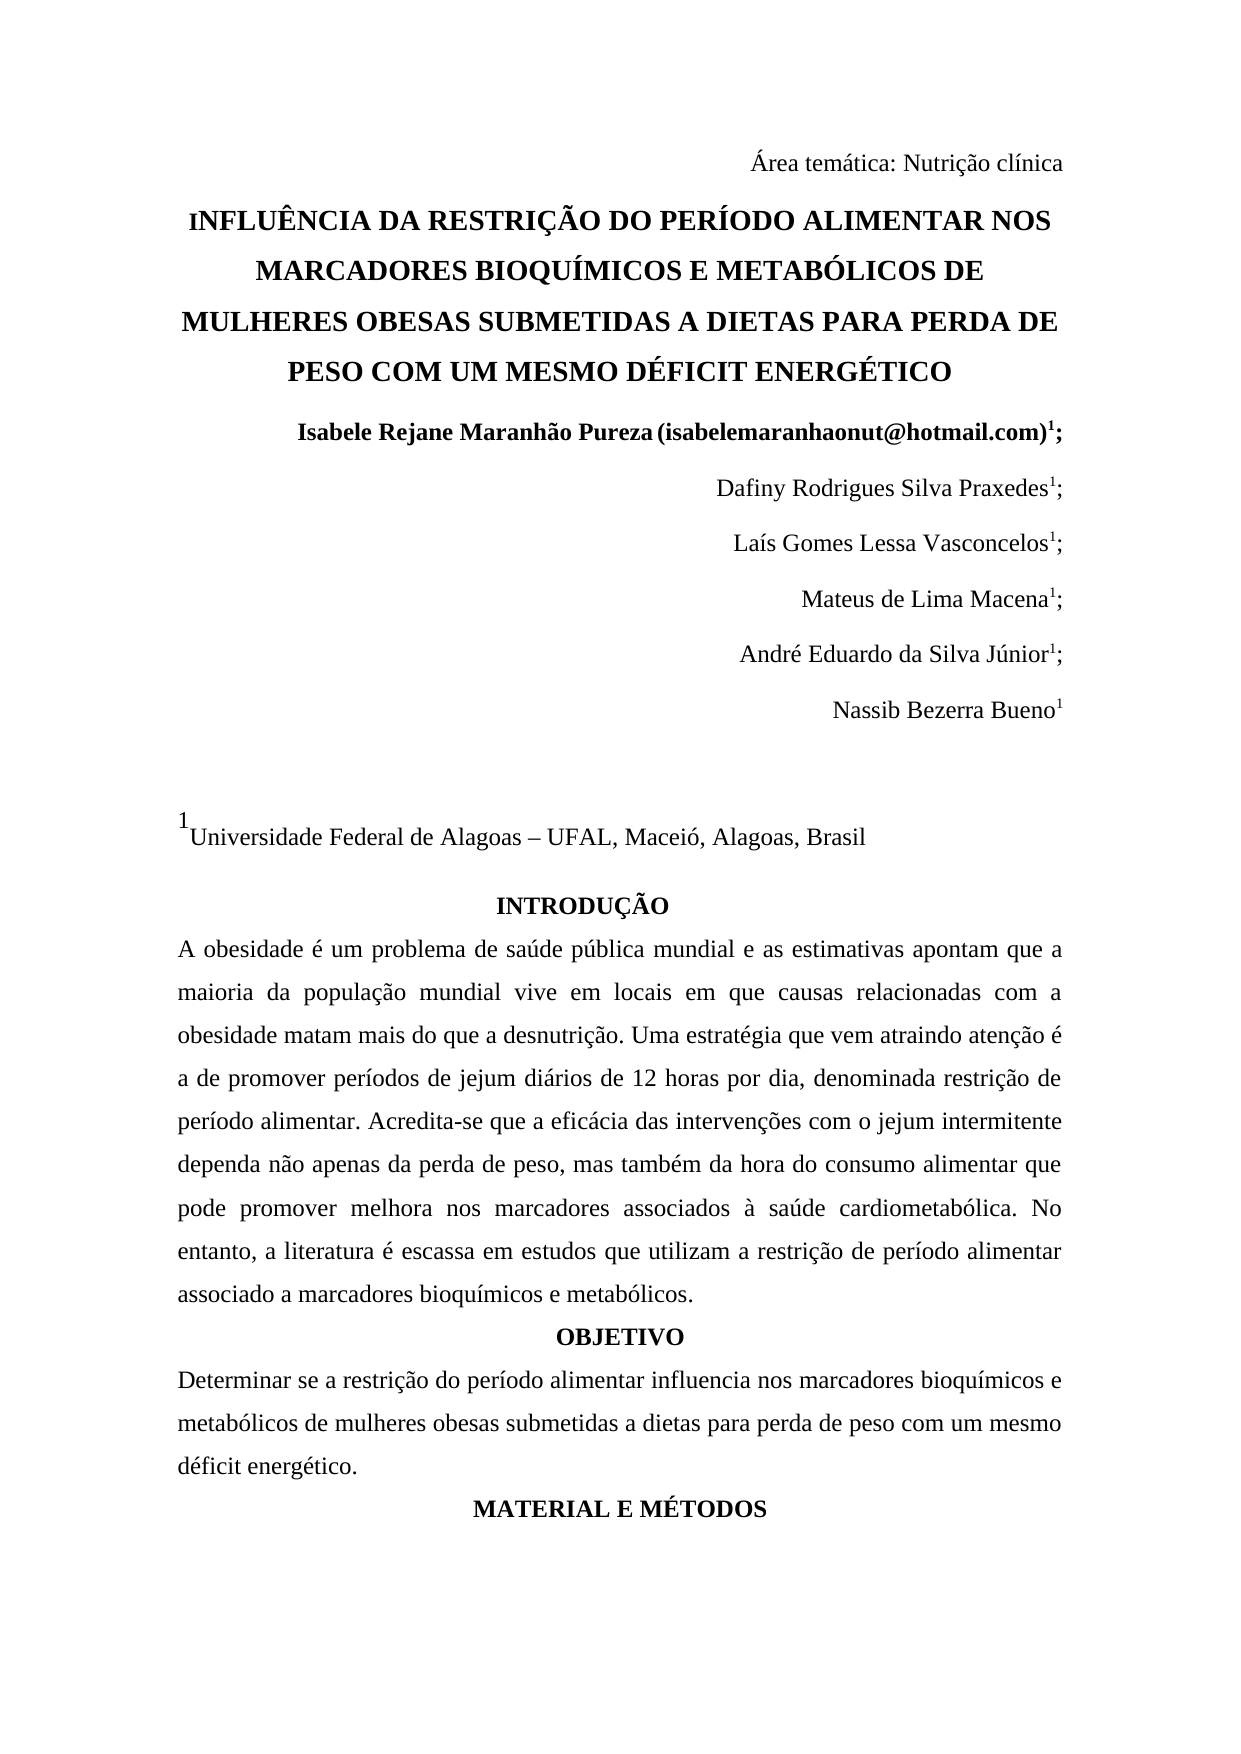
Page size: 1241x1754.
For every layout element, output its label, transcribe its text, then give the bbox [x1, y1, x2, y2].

text 1Universidade Federal de Alagoas – UFAL, Maceió, Alagoas, Brasil [177, 806, 1063, 854]
text André Eduardo da Silva Júnior1; [177, 639, 1063, 668]
text OBJETIVO [177, 1322, 1063, 1351]
text Nassib Bezerra Bueno1 [177, 695, 1063, 724]
text A obesidade é um problema de saúde pública mundial e as estimativas apontam que a maioria da população mundial vive em locais em que causas relacionadas com a obesidade matam mais do que a desnutrição. Uma estratégia que vem atraindo atenção é a de promover períodos de jejum diários de 12 horas por dia, denominada restrição de período alimentar. Acredita-se que a eficácia das intervenções com o jejum intermitente dependa não apenas da perda de peso, mas também da hora do consumo alimentar que pode promover melhora nos marcadores associados à saúde cardiometabólica. No entanto, a literatura é escassa em estudos que utilizam a restrição de período alimentar associado a marcadores bioquímicos e metabólicos. [177, 934, 1063, 1308]
text Laís Gomes Lessa Vasconcelos1; [177, 528, 1063, 557]
text Dafiny Rodrigues Silva Praxedes1; [177, 473, 1063, 501]
text Área temática: Nutrição clínica [177, 148, 1063, 176]
text INFLUÊNCIA DA RESTRIÇÃO DO PERÍODO ALIMENTAR NOS MARCADORES BIOQUÍMICOS E METABÓLICOS DE MULHERES OBESAS SUBMETIDAS A DIETAS PARA PERDA DE PESO COM UM MESMO DÉFICIT ENERGÉTICO [177, 203, 1063, 388]
text Isabele Rejane Maranhão Pureza (isabelemaranhaonut@hotmail.com)1; [177, 417, 1063, 446]
text MATERIAL E MÉTODOS [177, 1494, 1063, 1523]
text Mateus de Lima Macena1; [177, 584, 1063, 613]
text INTRODUÇÃO [102, 891, 1063, 919]
text Determinar se a restrição do período alimentar influencia nos marcadores bioquímicos e metabólicos de mulheres obesas submetidas a dietas para perda de peso com um mesmo déficit energético. [177, 1365, 1063, 1480]
